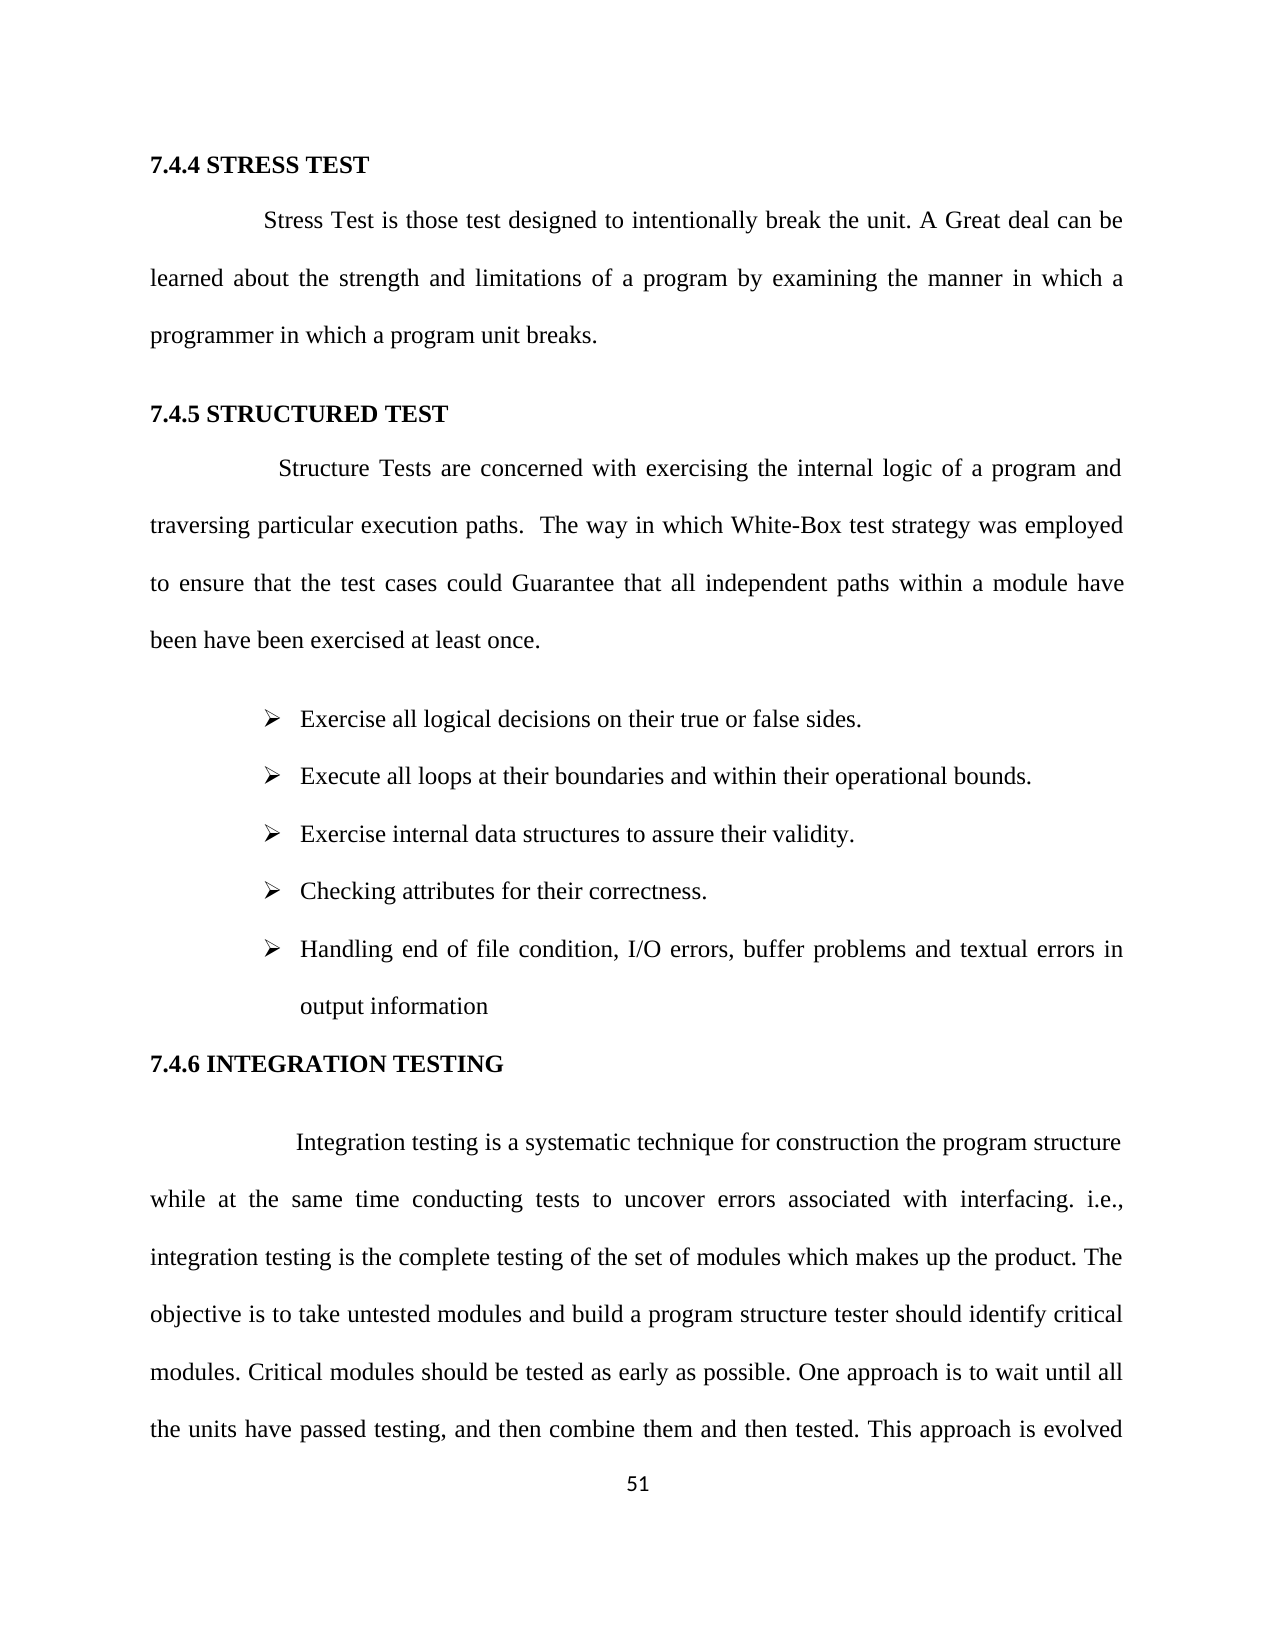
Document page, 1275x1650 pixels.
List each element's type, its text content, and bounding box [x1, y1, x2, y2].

text Stress Test is those test designed to intentionally break the unit. A Great deal can be learned about the strength and limitations of a program by examining the manner in which a programmer in which a program unit breaks. [150, 206, 1125, 349]
text 7.4.4 STRESS TEST [150, 150, 1125, 179]
list Checking attributes for their correctness. [262, 876, 1125, 905]
text 7.4.5 STRUCTURED TEST [150, 399, 1125, 428]
list Exercise all logical decisions on their true or false sides. [262, 704, 1125, 732]
list Exercise internal data structures to assure their validity. [262, 819, 1125, 847]
list Handling end of file condition, I/O errors, buffer problems and textual errors in output information [262, 934, 1125, 1020]
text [150, 1127, 1125, 1443]
text 7.4.6 INTEGRATION TESTING [150, 1049, 1125, 1077]
list Execute all loops at their boundaries and within their operational bounds. [262, 761, 1125, 790]
text Structure Tests are concerned with exercising the internal logic of a program and traversing particular execution paths. The way in which White-Box test strategy was employed to ensure that the test cases could Guarantee that all independent paths within a module have been have been exercised at least once. [150, 453, 1125, 654]
